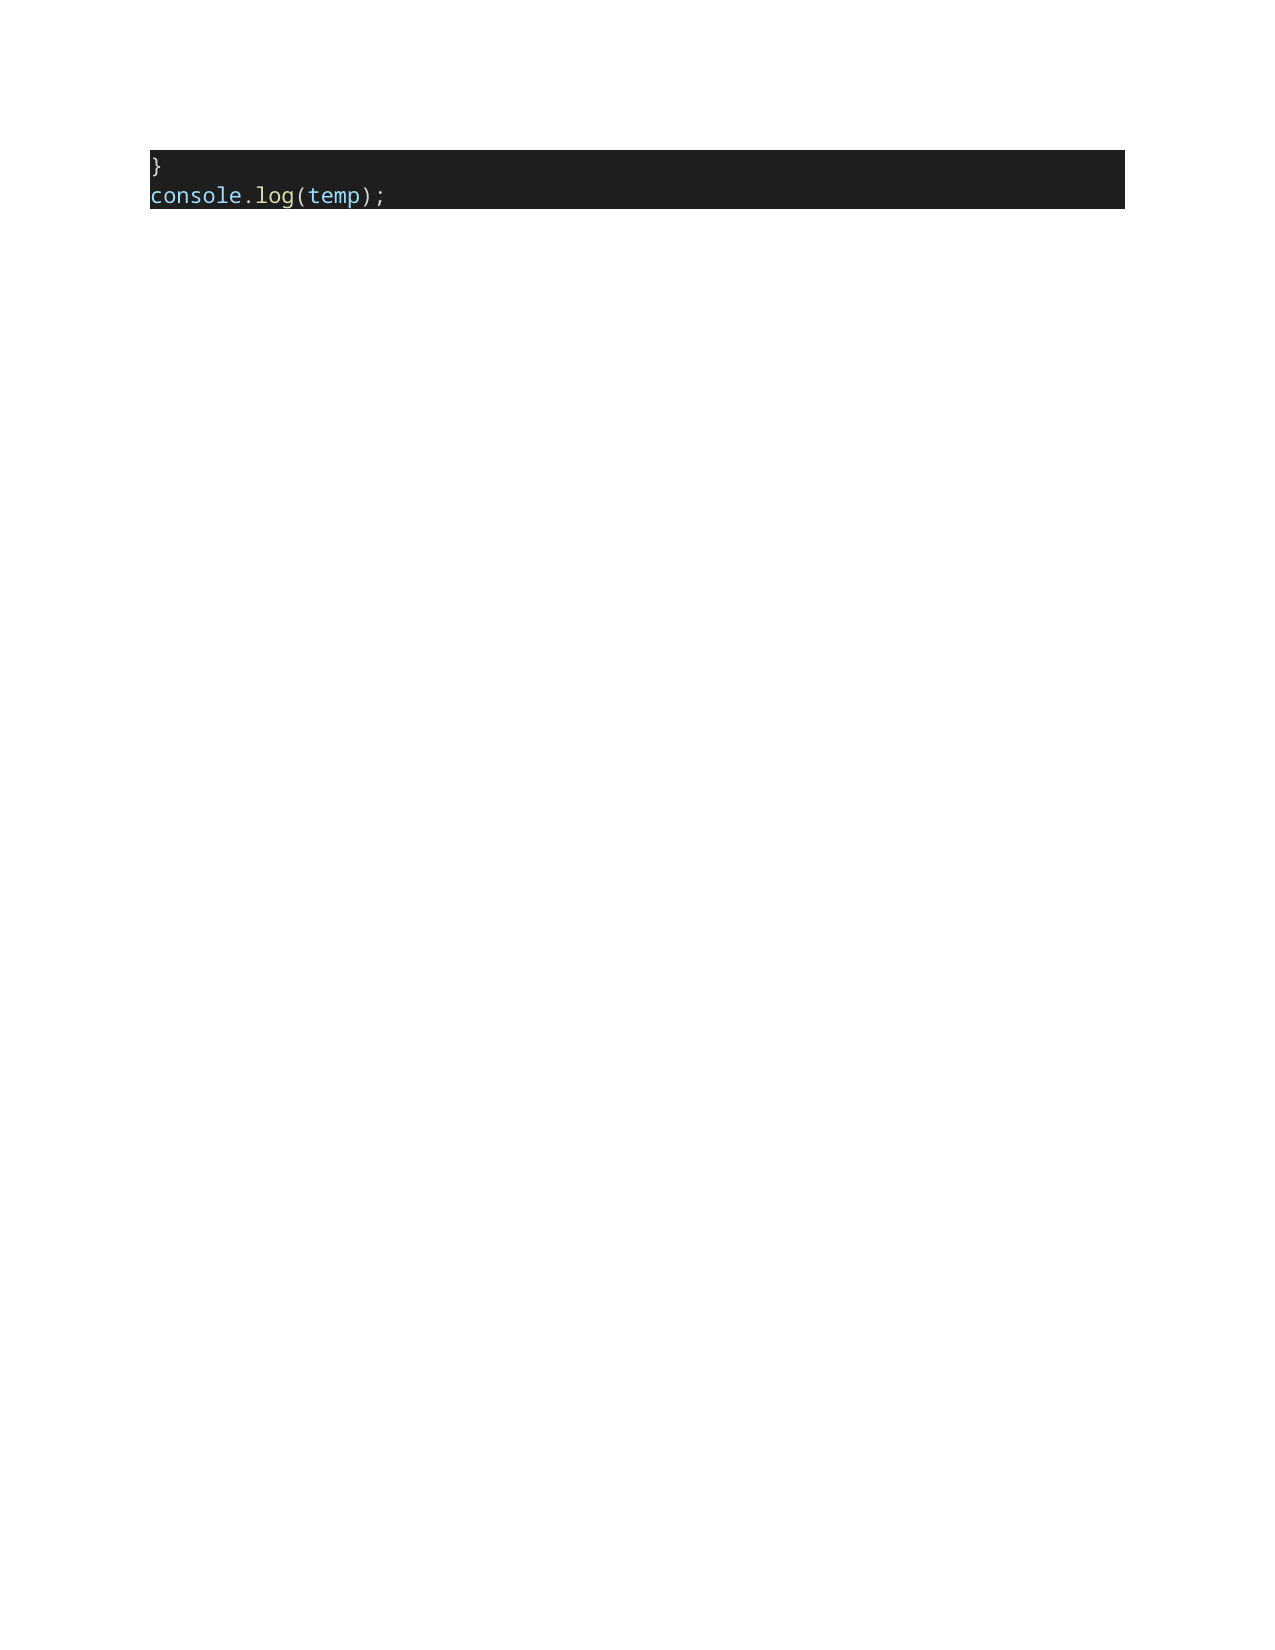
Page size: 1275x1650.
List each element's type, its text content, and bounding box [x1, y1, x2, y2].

text console.log(temp); [150, 180, 1125, 209]
text } [150, 150, 1125, 180]
